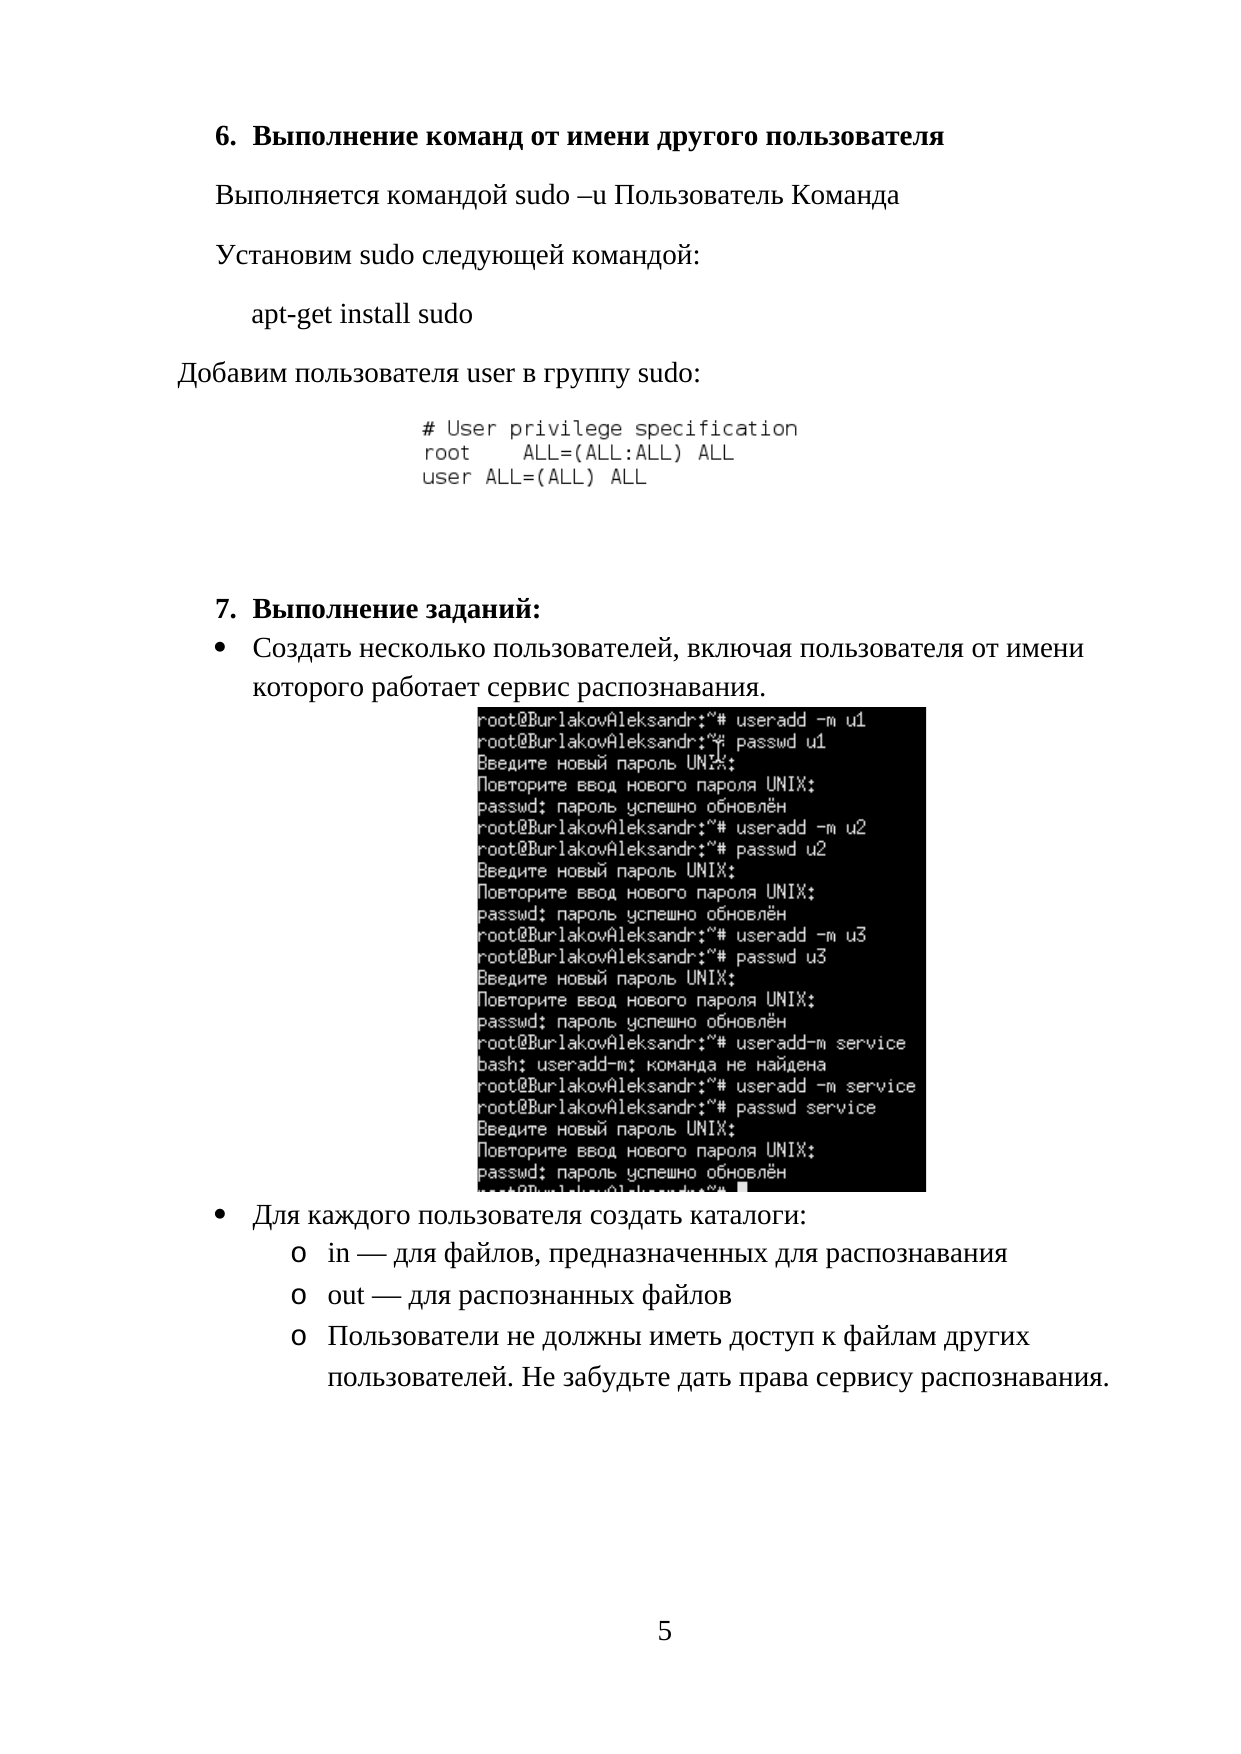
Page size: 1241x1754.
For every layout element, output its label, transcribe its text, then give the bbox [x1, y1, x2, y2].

list Пользователи не должны иметь доступ к файлам других пользователей. Не забудьте дать права сервису распознавания. [290, 1318, 1152, 1393]
list Создать несколько пользователей, включая пользователя от имени которого работает сервис распознавания. [215, 630, 1152, 702]
list Для каждого пользователя создать каталоги: [215, 1197, 1152, 1231]
subtitle Выполнение команд от имени другого пользователя [215, 118, 1152, 152]
subtitle apt-get install sudo [215, 296, 1152, 330]
subtitle Выполняется командой sudo –u Пользователь Команда [215, 177, 1152, 211]
subtitle Выполнение заданий: [215, 591, 1152, 625]
picture [477, 707, 927, 1192]
list out — для распознанных файлов [290, 1277, 1152, 1313]
picture [420, 415, 909, 507]
subtitle Добавим пользователя user в группу sudo: [177, 356, 1152, 389]
subtitle Установим sudo следующей командой: [215, 237, 1152, 270]
list in — для файлов, предназначенных для распознавания [290, 1236, 1152, 1272]
